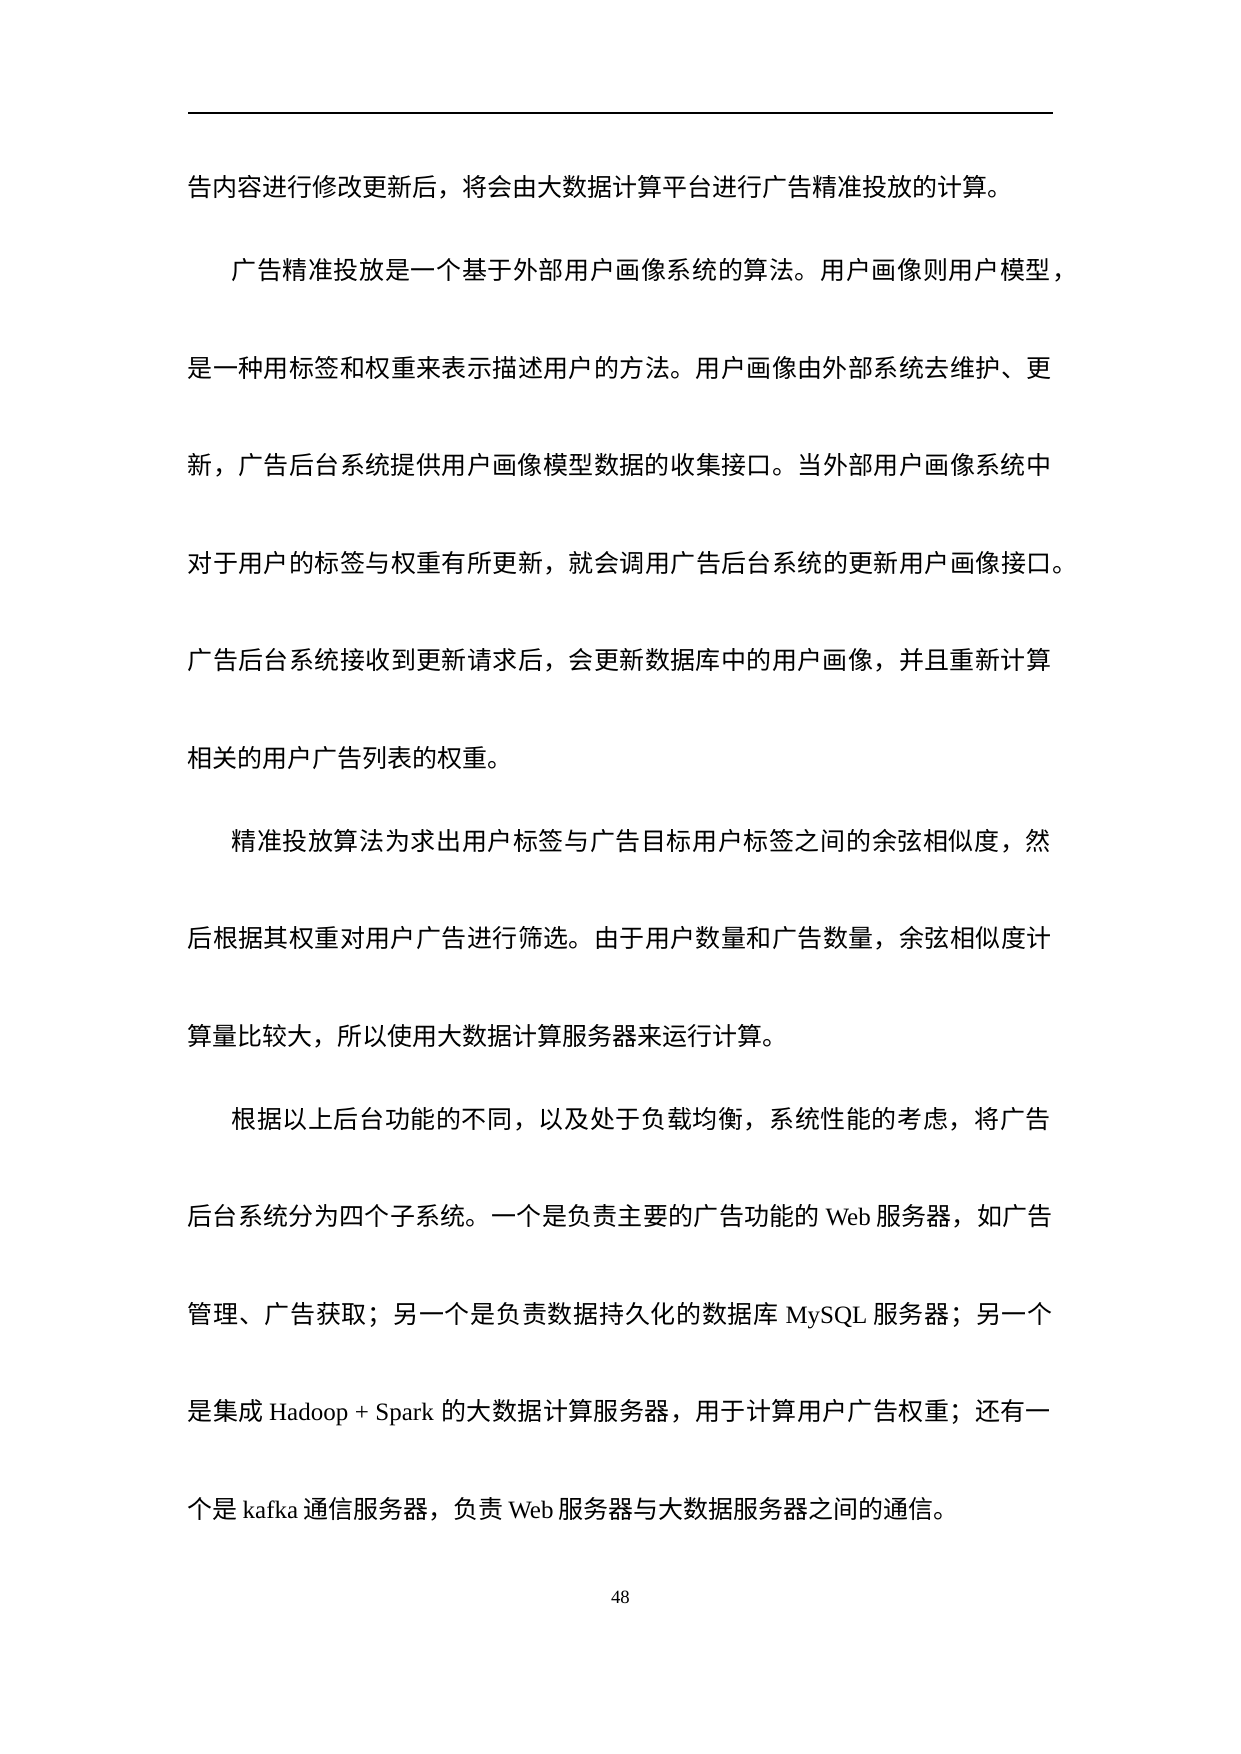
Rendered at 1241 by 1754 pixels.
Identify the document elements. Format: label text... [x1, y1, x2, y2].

text 精准投放算法为求出用户标签与广告目标用户标签之间的余弦相似度，然后根据其权重对用户广告进行筛选。由于用户数量和广告数量，余弦相似度计算量比较大，所以使用大数据计算服务器来运行计算。 [187, 807, 1053, 1067]
text 根据以上后台功能的不同，以及处于负载均衡，系统性能的考虑，将广告后台系统分为四个子系统。一个是负责主要的广告功能的Web服务器，如广告管理、广告获取；另一个是负责数据持久化的数据库MySQL服务器；另一个是集成Hadoop + Spark 的大数据计算服务器，用于计算用户广告权重；还有一个是kafka通信服务器，负责Web服务器与大数据服务器之间的通信。 [187, 1085, 1053, 1540]
text 广告精准投放是一个基于外部用户画像系统的算法。用户画像则用户模型，是一种用标签和权重来表示描述用户的方法。用户画像由外部系统去维护、更新，广告后台系统提供用户画像模型数据的收集接口。当外部用户画像系统中对于用户的标签与权重有所更新，就会调用广告后台系统的更新用户画像接口。广告后台系统接收到更新请求后，会更新数据库中的用户画像，并且重新计算相关的用户广告列表的权重。 [187, 236, 1053, 789]
